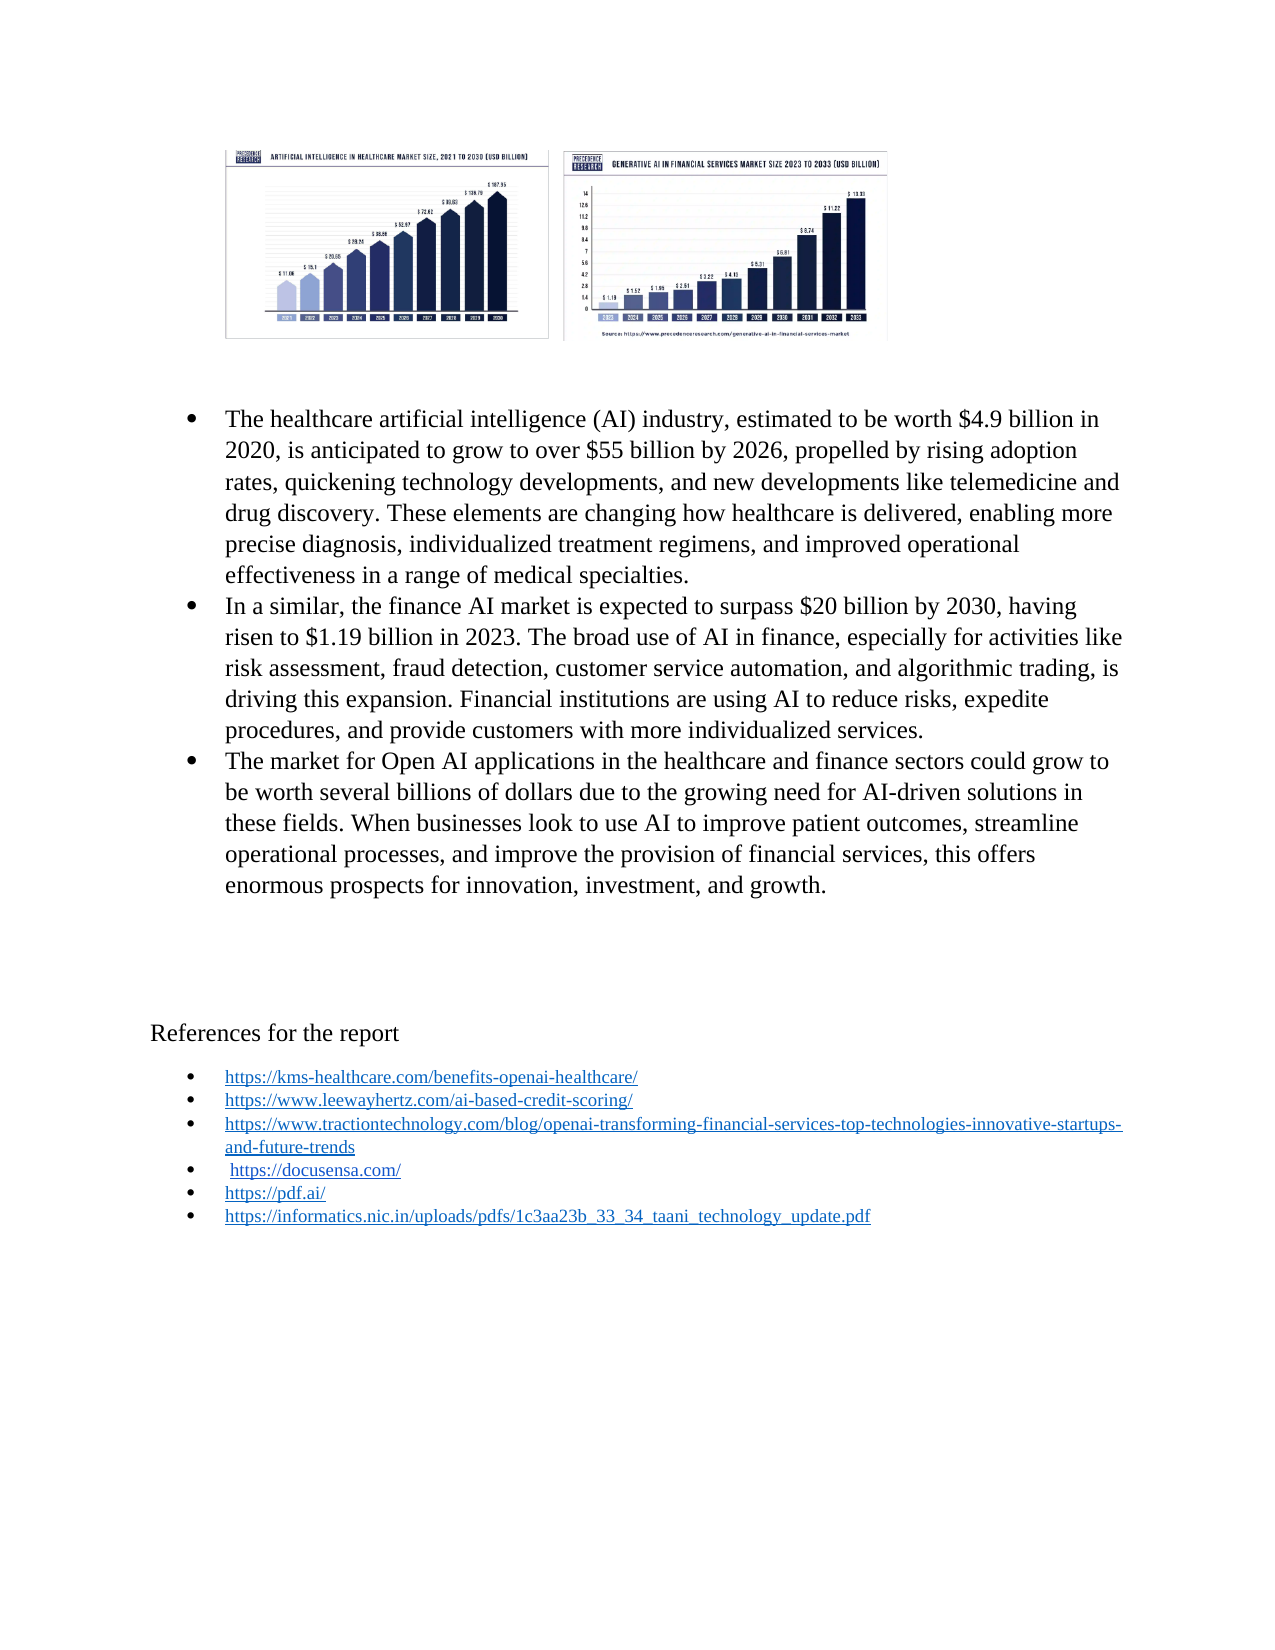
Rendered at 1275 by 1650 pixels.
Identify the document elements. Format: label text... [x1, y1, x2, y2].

list https://kms-healthcare.com/benefits-openai-healthcare/ [187, 1066, 1125, 1088]
list https://pdf.ai/ [187, 1182, 1125, 1204]
list https://informatics.nic.in/uploads/pdfs/1c3aa23b_33_34_taani_technology_update.pdf [187, 1205, 1125, 1227]
list The market for Open AI applications in the healthcare and finance sectors could grow to be worth several billions of dollars due to the growing need for AI-driven solutions in these fields. When businesses look to use AI to improve patient outcomes, streamline operational processes, and improve the provision of financial services, this offers enormous prospects for innovation, investment, and growth. [187, 746, 1125, 991]
list https://www.tractiontechnology.com/blog/openai-transforming-financial-services-top-technologies-innovative-startups-and-future-trends [187, 1112, 1125, 1157]
text References for the report [150, 1018, 1125, 1047]
list https://docusensa.com/ [187, 1159, 1125, 1181]
picture [563, 150, 888, 341]
list https://www.leewayhertz.com/ai-based-credit-scoring/ [187, 1089, 1125, 1111]
list The healthcare artificial intelligence (AI) industry, estimated to be worth $4.9 billion in 2020, is anticipated to grow to over $55 billion by 2026, propelled by rising adoption rates, quickening technology developments, and new developments like telemedicine and drug discovery. These elements are changing how healthcare is delivered, enabling more precise diagnosis, individualized treatment regimens, and improved operational effectiveness in a range of medical specialties. [187, 404, 1125, 588]
picture [225, 150, 551, 341]
list In a similar, the finance AI market is expected to surpass $20 billion by 2030, having risen to $1.19 billion in 2023. The broad use of AI in finance, especially for activities like risk assessment, fraud detection, customer service automation, and algorithmic trading, is driving this expansion. Financial institutions are using AI to reduce risks, expedite procedures, and provide customers with more individualized services. [187, 591, 1125, 744]
